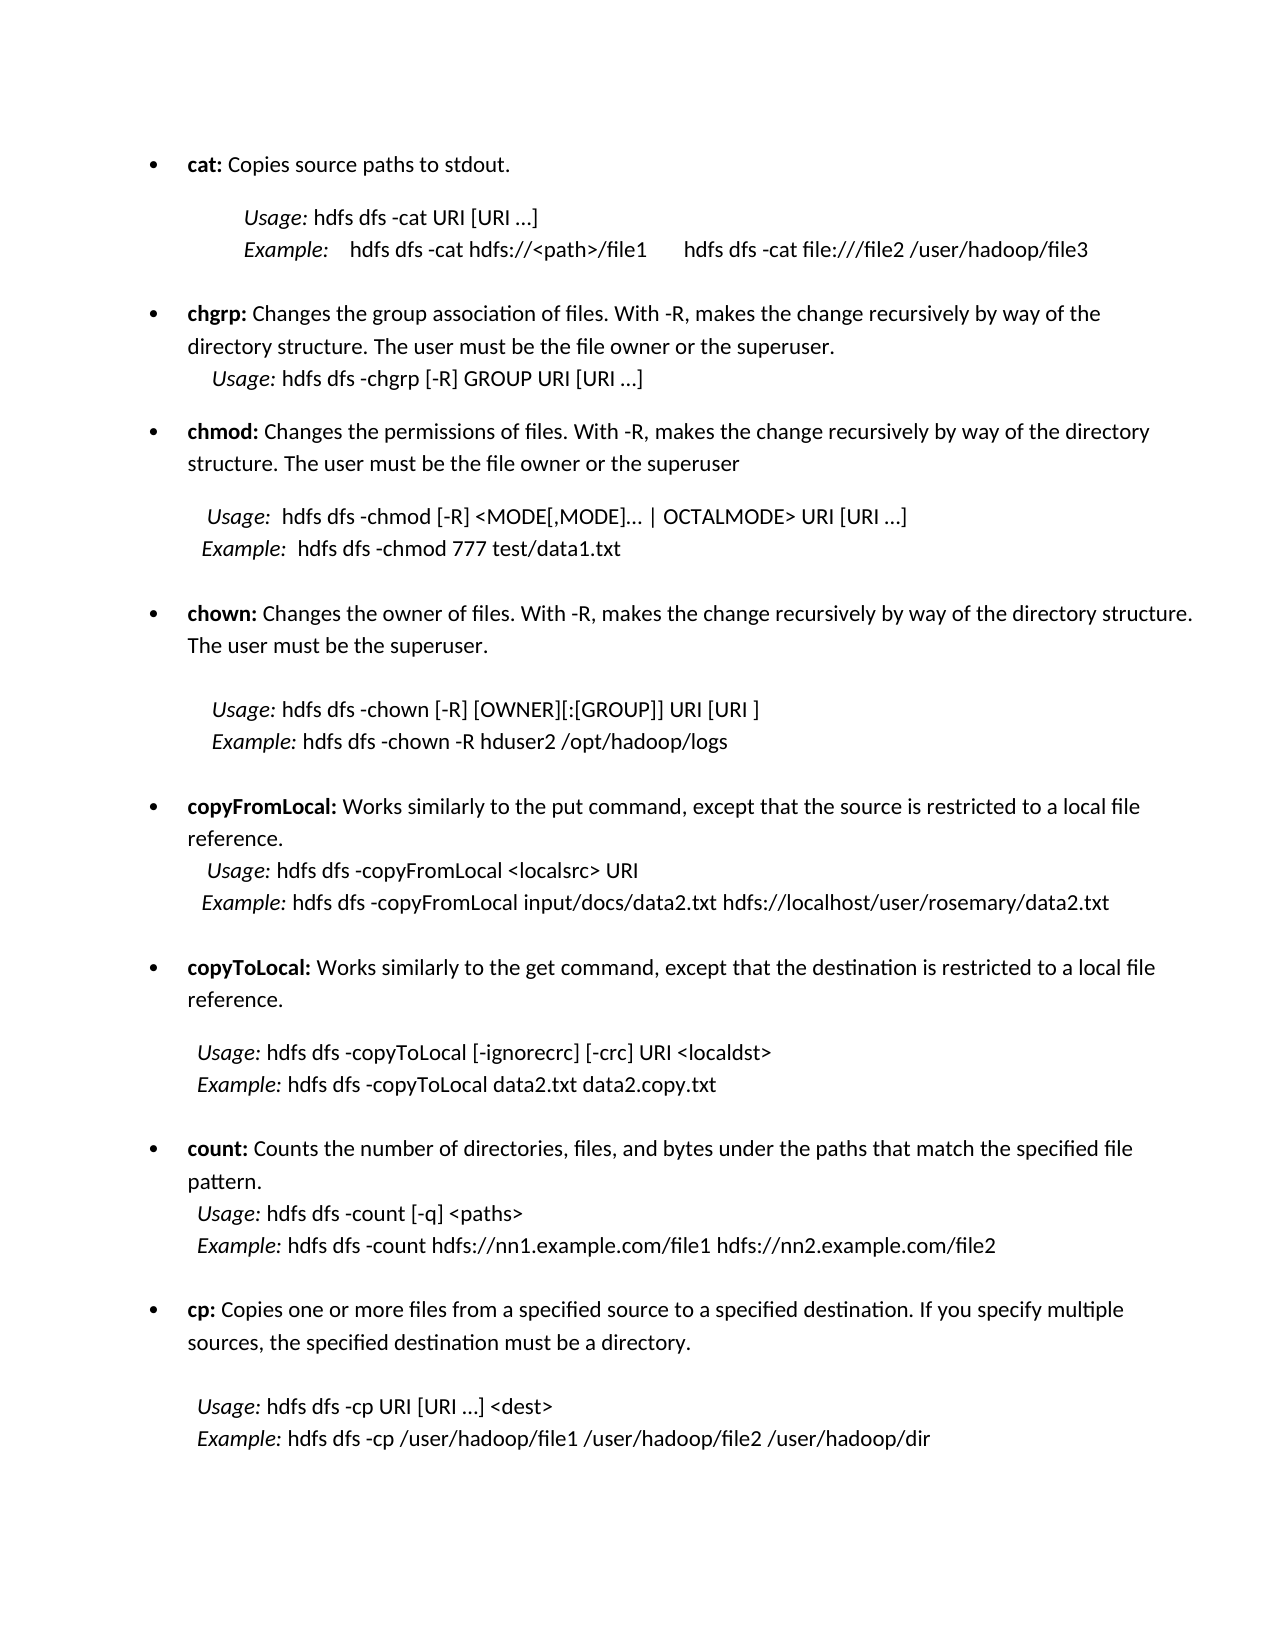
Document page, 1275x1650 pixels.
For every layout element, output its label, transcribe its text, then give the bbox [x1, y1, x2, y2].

text Usage: hdfs dfs -chmod [-R] <MODE[,MODE]… | OCTALMODE> URI [URI …] [150, 502, 1200, 530]
text Example: hdfs dfs -copyToLocal data2.txt data2.copy.txt [197, 1070, 1200, 1098]
text Usage: hdfs dfs -copyToLocal [-ignorecrc] [-crc] URI <localdst> [197, 1038, 1200, 1066]
list copyToLocal: Works similarly to the get command, except that the destination is restricted to a local file reference. [150, 953, 1200, 1013]
list cat: Copies source paths to stdout. [150, 150, 1200, 178]
list count: Counts the number of directories, files, and bytes under the paths that match the specified file pattern. [150, 1134, 1200, 1195]
text Example: hdfs dfs -cp /user/hadoop/file1 /user/hadoop/file2 /user/hadoop/dir [197, 1424, 1200, 1452]
text Usage: hdfs dfs -chown [-R] [OWNER][:[GROUP]] URI [URI ] [150, 695, 1200, 723]
text Example: hdfs dfs -copyFromLocal input/docs/data2.txt hdfs://localhost/user/rosemary/data2.txt [150, 888, 1200, 916]
text Example: hdfs dfs -count hdfs://nn1.example.com/file1 hdfs://nn2.example.com/file2 [197, 1231, 1200, 1259]
text Usage: hdfs dfs -chgrp [-R] GROUP URI [URI …] [150, 364, 1200, 392]
text Example: hdfs dfs -chmod 777 test/data1.txt [150, 534, 1200, 562]
text Usage: hdfs dfs -count [-q] <paths> [197, 1199, 1200, 1227]
list chmod: Changes the permissions of files. With -R, makes the change recursively by way of the directory structure. The user must be the file owner or the superuser [150, 417, 1200, 477]
list chgrp: Changes the group association of files. With -R, makes the change recursively by way of the directory structure. The user must be the file owner or the superuser. [150, 299, 1200, 360]
list copyFromLocal: Works similarly to the put command, except that the source is restricted to a local file reference. [150, 792, 1200, 852]
text Example: hdfs dfs -cat hdfs://<path>/file1 hdfs dfs -cat file:///file2 /user/hadoop/file3 [244, 235, 1200, 263]
text Usage: hdfs dfs -copyFromLocal <localsrc> URI [150, 856, 1200, 884]
text Example: hdfs dfs -chown -R hduser2 /opt/hadoop/logs [150, 727, 1200, 756]
list chown: Changes the owner of files. With -R, makes the change recursively by way of the directory structure. The user must be the superuser. [150, 599, 1200, 659]
text Usage: hdfs dfs -cat URI [URI …] [244, 203, 1200, 231]
list cp: Copies one or more files from a specified source to a specified destination. If you specify multiple sources, the specified destination must be a directory. [150, 1296, 1200, 1356]
text Usage: hdfs dfs -cp URI [URI …] <dest> [197, 1392, 1200, 1420]
